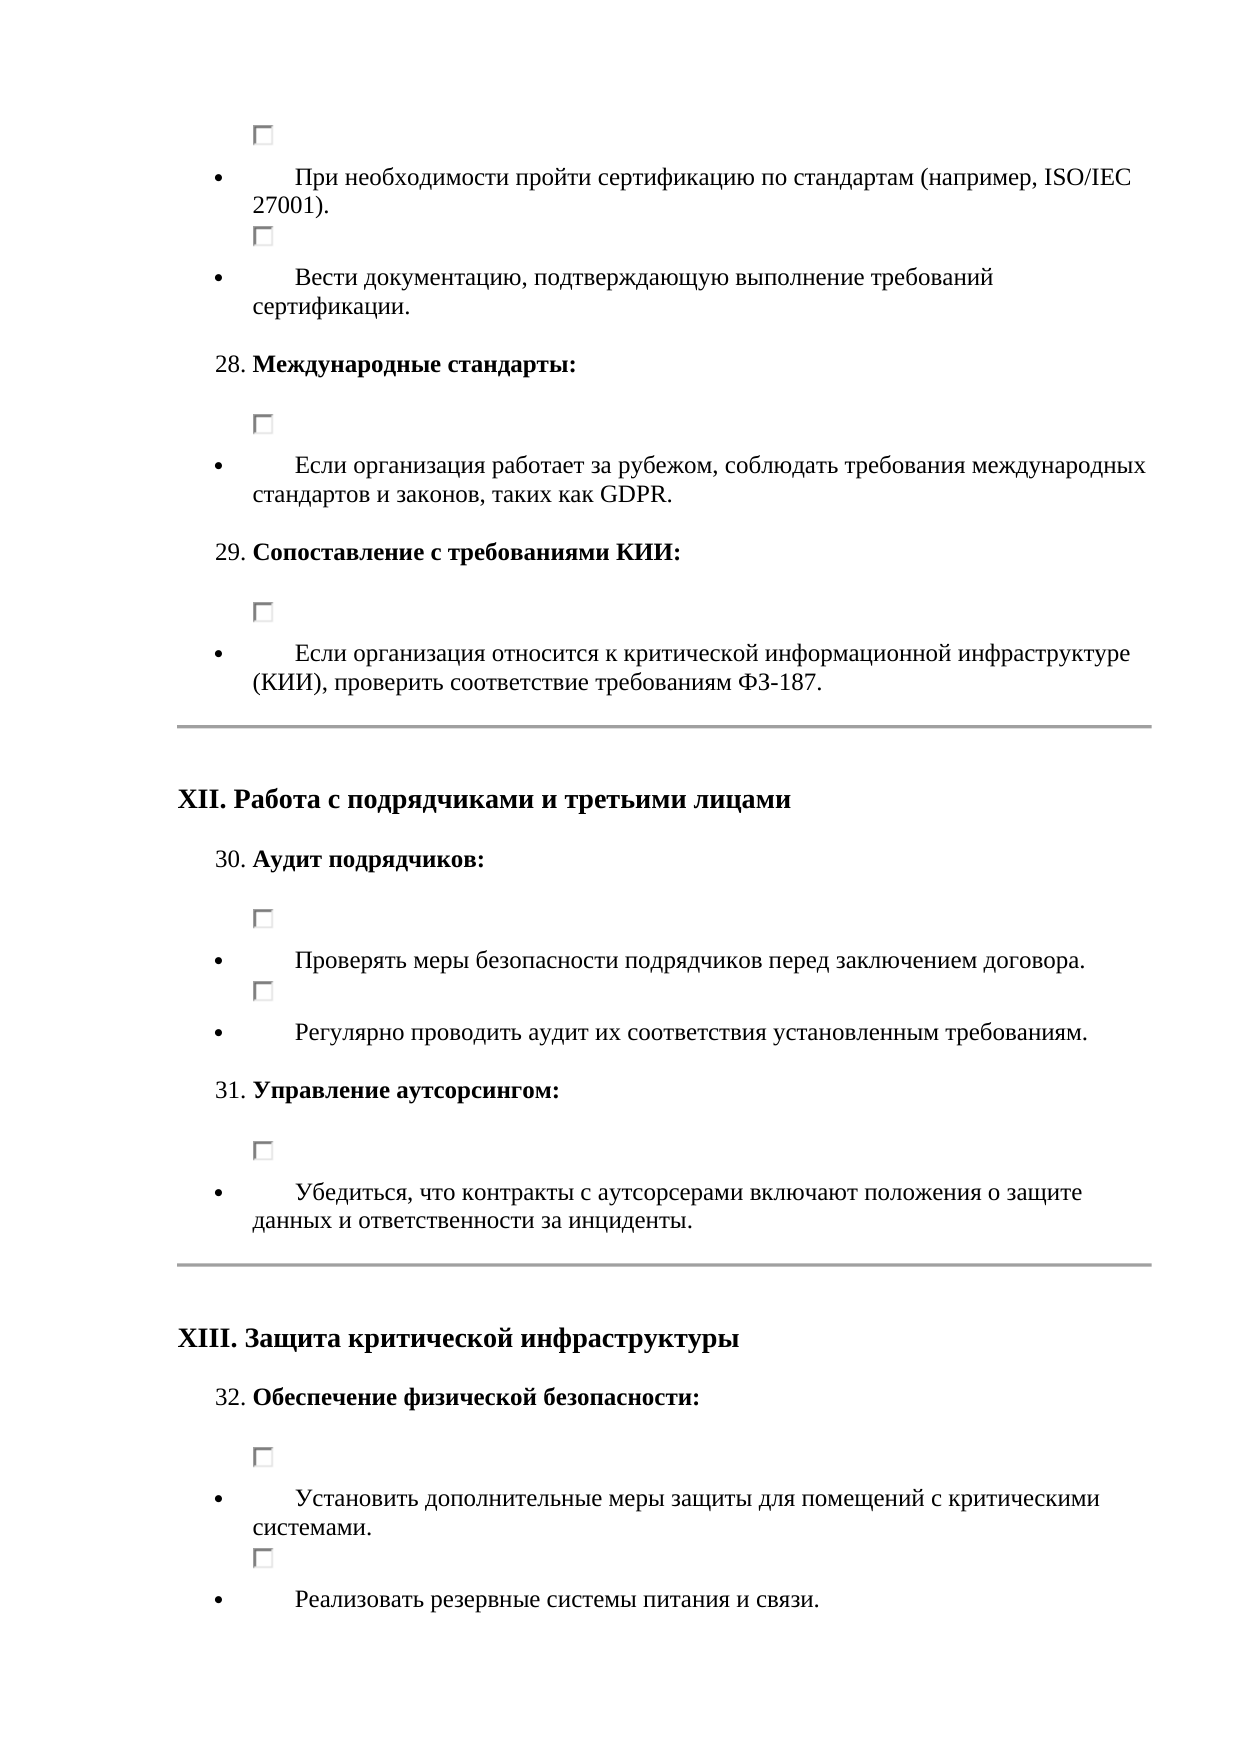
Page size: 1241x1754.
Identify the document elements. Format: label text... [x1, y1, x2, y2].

list Убедиться, что контракты с аутсорсерами включают положения о защите данных и ответственности за инциденты. [215, 1133, 1152, 1234]
list Вести документацию, подтверждающую выполнение требований сертификации. [215, 219, 1152, 320]
list Если организация работает за рубежом, соблюдать требования международных стандартов и законов, таких как GDPR. [215, 407, 1152, 508]
list Аудит подрядчиков: [215, 844, 1152, 873]
list Реализовать резервные системы питания и связи. [215, 1541, 1152, 1613]
text XIII. Защита критической инфраструктуры [177, 1321, 1152, 1353]
list Управление аутсорсингом: [215, 1075, 1152, 1104]
list Регулярно проводить аудит их соответствия установленным требованиям. [215, 974, 1152, 1046]
list При необходимости пройти сертификацию по стандартам (например, ISO/IEC 27001). [215, 118, 1152, 219]
list Международные стандарты: [215, 349, 1152, 378]
list Проверять меры безопасности подрядчиков перед заключением договора. [215, 902, 1152, 974]
list Сопоставление с требованиями КИИ: [215, 537, 1152, 566]
list Если организация относится к критической информационной инфраструктуре (КИИ), проверить соответствие требованиям ФЗ-187. [215, 595, 1152, 696]
list Установить дополнительные меры защиты для помещений с критическими системами. [215, 1440, 1152, 1541]
list Обеспечение физической безопасности: [215, 1382, 1152, 1411]
text XII. Работа с подрядчиками и третьими лицами [177, 782, 1152, 815]
